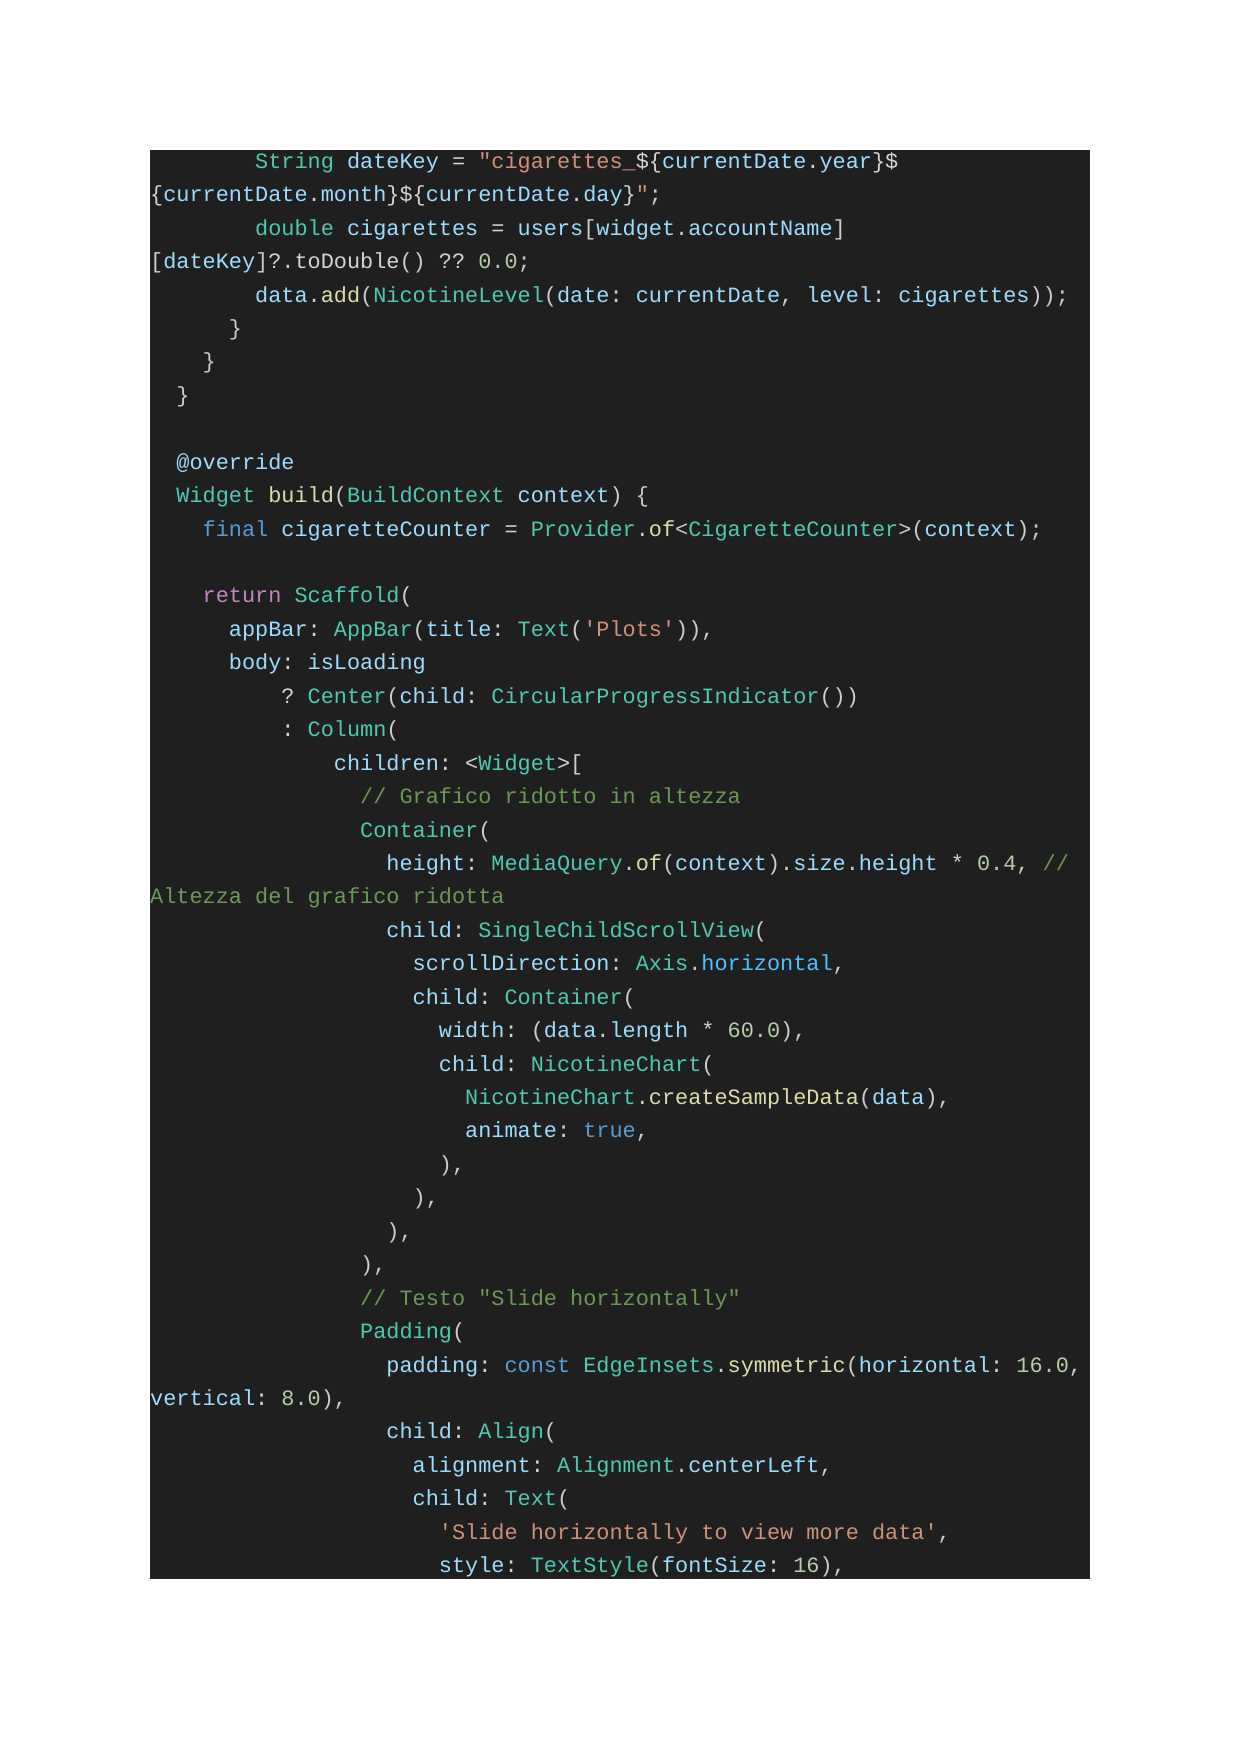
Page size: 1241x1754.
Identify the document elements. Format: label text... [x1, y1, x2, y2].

text alignment: Alignment.centerLeft, [150, 1454, 1090, 1479]
text child: NicotineChart( [150, 1053, 1090, 1078]
text Padding( [150, 1320, 1090, 1345]
text child: SingleChildScrollView( [150, 919, 1090, 944]
text ), [150, 1153, 1090, 1178]
text } [150, 351, 1090, 375]
text final cigaretteCounter = Provider.of<CigaretteCounter>(context); [150, 518, 1090, 543]
text child: Text( [150, 1487, 1090, 1512]
text ), [150, 1220, 1090, 1245]
text 'Slide horizontally to view more data', [150, 1521, 1090, 1546]
text @override [150, 451, 1090, 476]
text ), [150, 1187, 1090, 1211]
text children: <Widget>[ [150, 752, 1090, 777]
text height: MediaQuery.of(context).size.height * 0.4, // Altezza del grafico ridotta [150, 852, 1090, 910]
text padding: const EdgeInsets.symmetric(horizontal: 16.0, vertical: 8.0), [150, 1354, 1090, 1412]
text child: Align( [150, 1421, 1090, 1445]
text ? Center(child: CircularProgressIndicator()) [150, 685, 1090, 710]
text Widget build(BuildContext context) { [150, 484, 1090, 509]
text double cigarettes = users[widget.accountName][dateKey]?.toDouble() ?? 0.0; [150, 217, 1090, 275]
text Container( [150, 819, 1090, 843]
text style: TextStyle(fontSize: 16), [150, 1554, 1090, 1579]
text scrollDirection: Axis.horizontal, [150, 952, 1090, 977]
text width: (data.length * 60.0), [150, 1019, 1090, 1044]
text animate: true, [150, 1120, 1090, 1144]
text String dateKey = "cigarettes_${currentDate.year}${currentDate.month}${currentDate.day}"; [150, 150, 1090, 208]
text appBar: AppBar(title: Text('Plots')), [150, 618, 1090, 643]
text } [150, 317, 1090, 342]
text : Column( [150, 718, 1090, 743]
text body: isLoading [150, 652, 1090, 676]
text // Grafico ridotto in altezza [150, 785, 1090, 810]
text ), [150, 1253, 1090, 1278]
text } [150, 384, 1090, 409]
text data.add(NicotineLevel(date: currentDate, level: cigarettes)); [150, 284, 1090, 308]
text return Scaffold( [150, 585, 1090, 609]
text NicotineChart.createSampleData(data), [150, 1086, 1090, 1111]
text // Testo "Slide horizontally" [150, 1287, 1090, 1312]
text child: Container( [150, 986, 1090, 1011]
